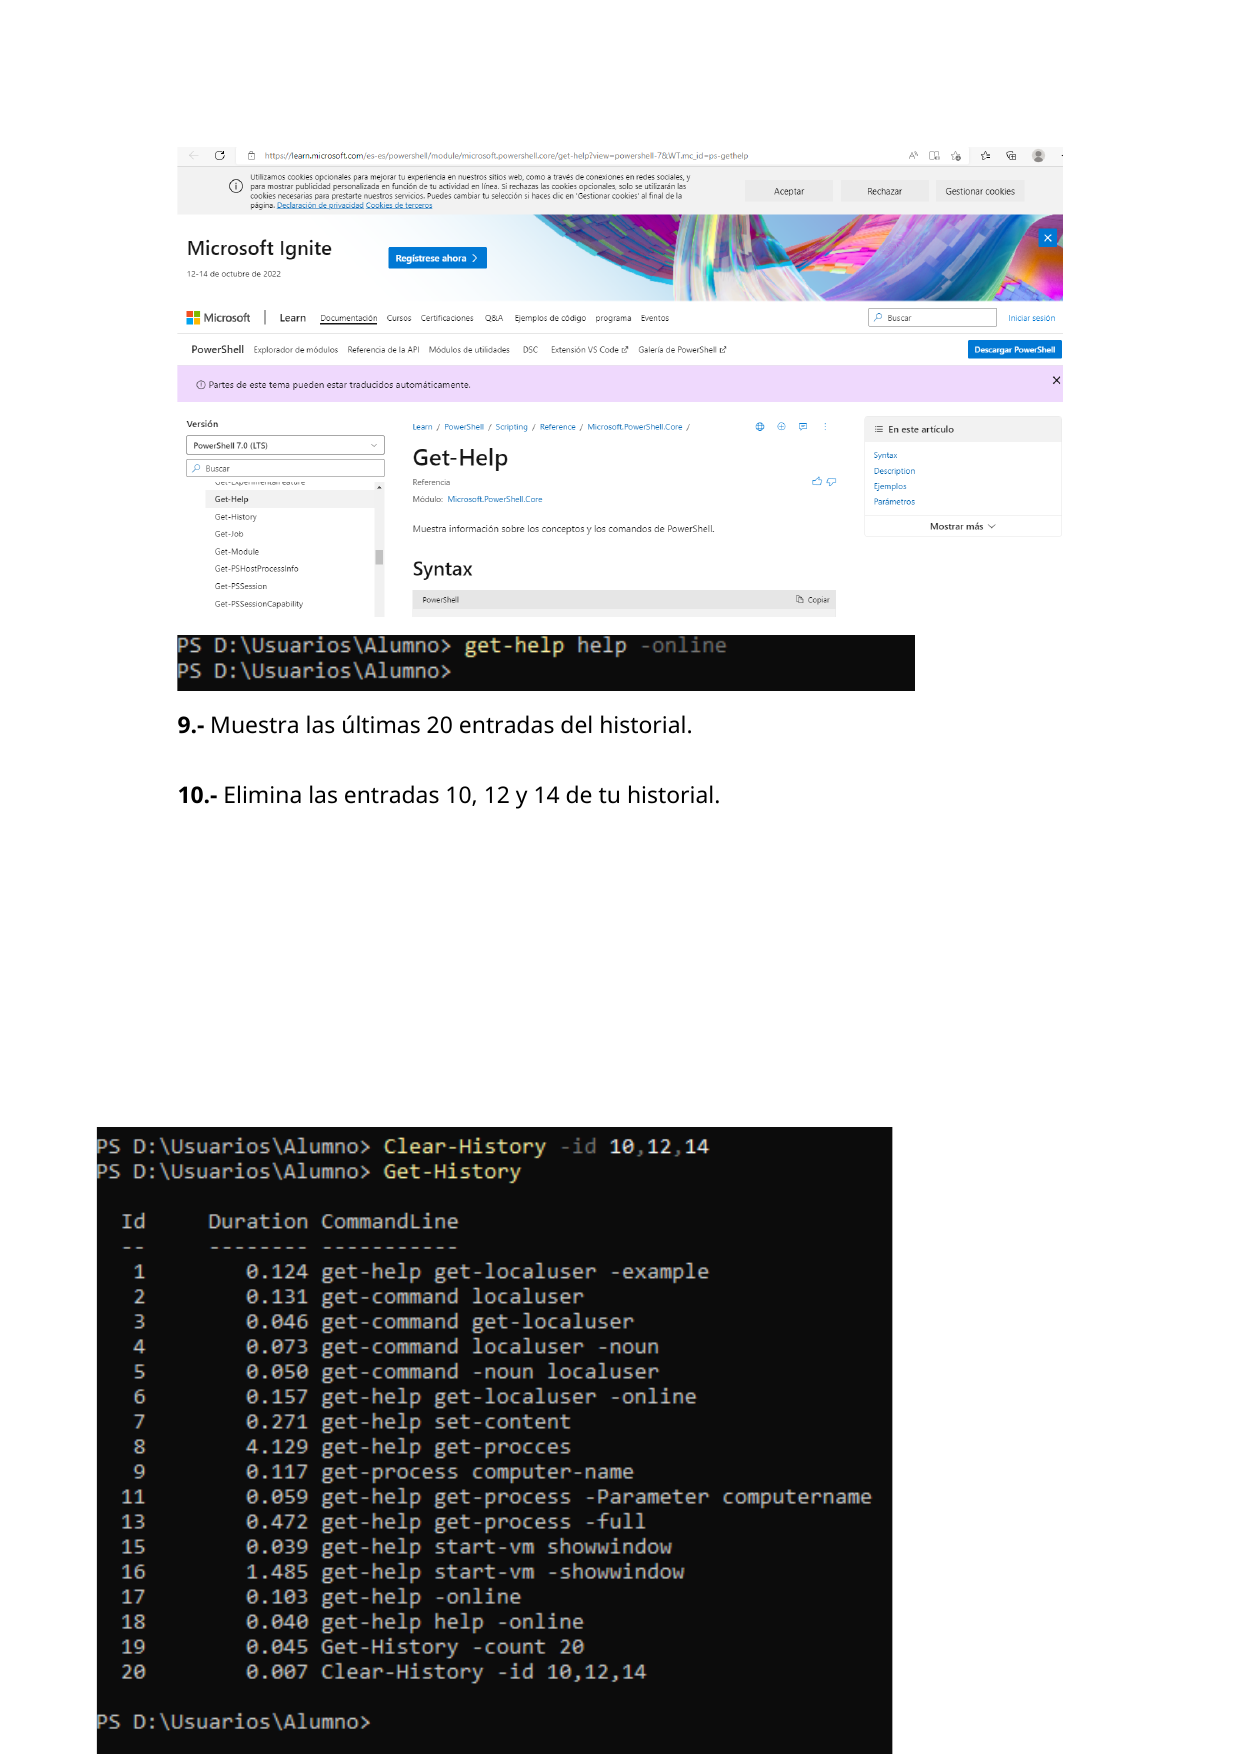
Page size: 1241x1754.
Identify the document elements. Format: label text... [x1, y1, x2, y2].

text 10.- Elimina las entradas 10, 12 y 14 de tu historial. [177, 779, 1063, 810]
picture [177, 635, 915, 691]
text 9.- Muestra las últimas 20 entradas del historial. [177, 709, 1063, 741]
picture [96, 1127, 893, 1754]
picture [177, 147, 1063, 617]
